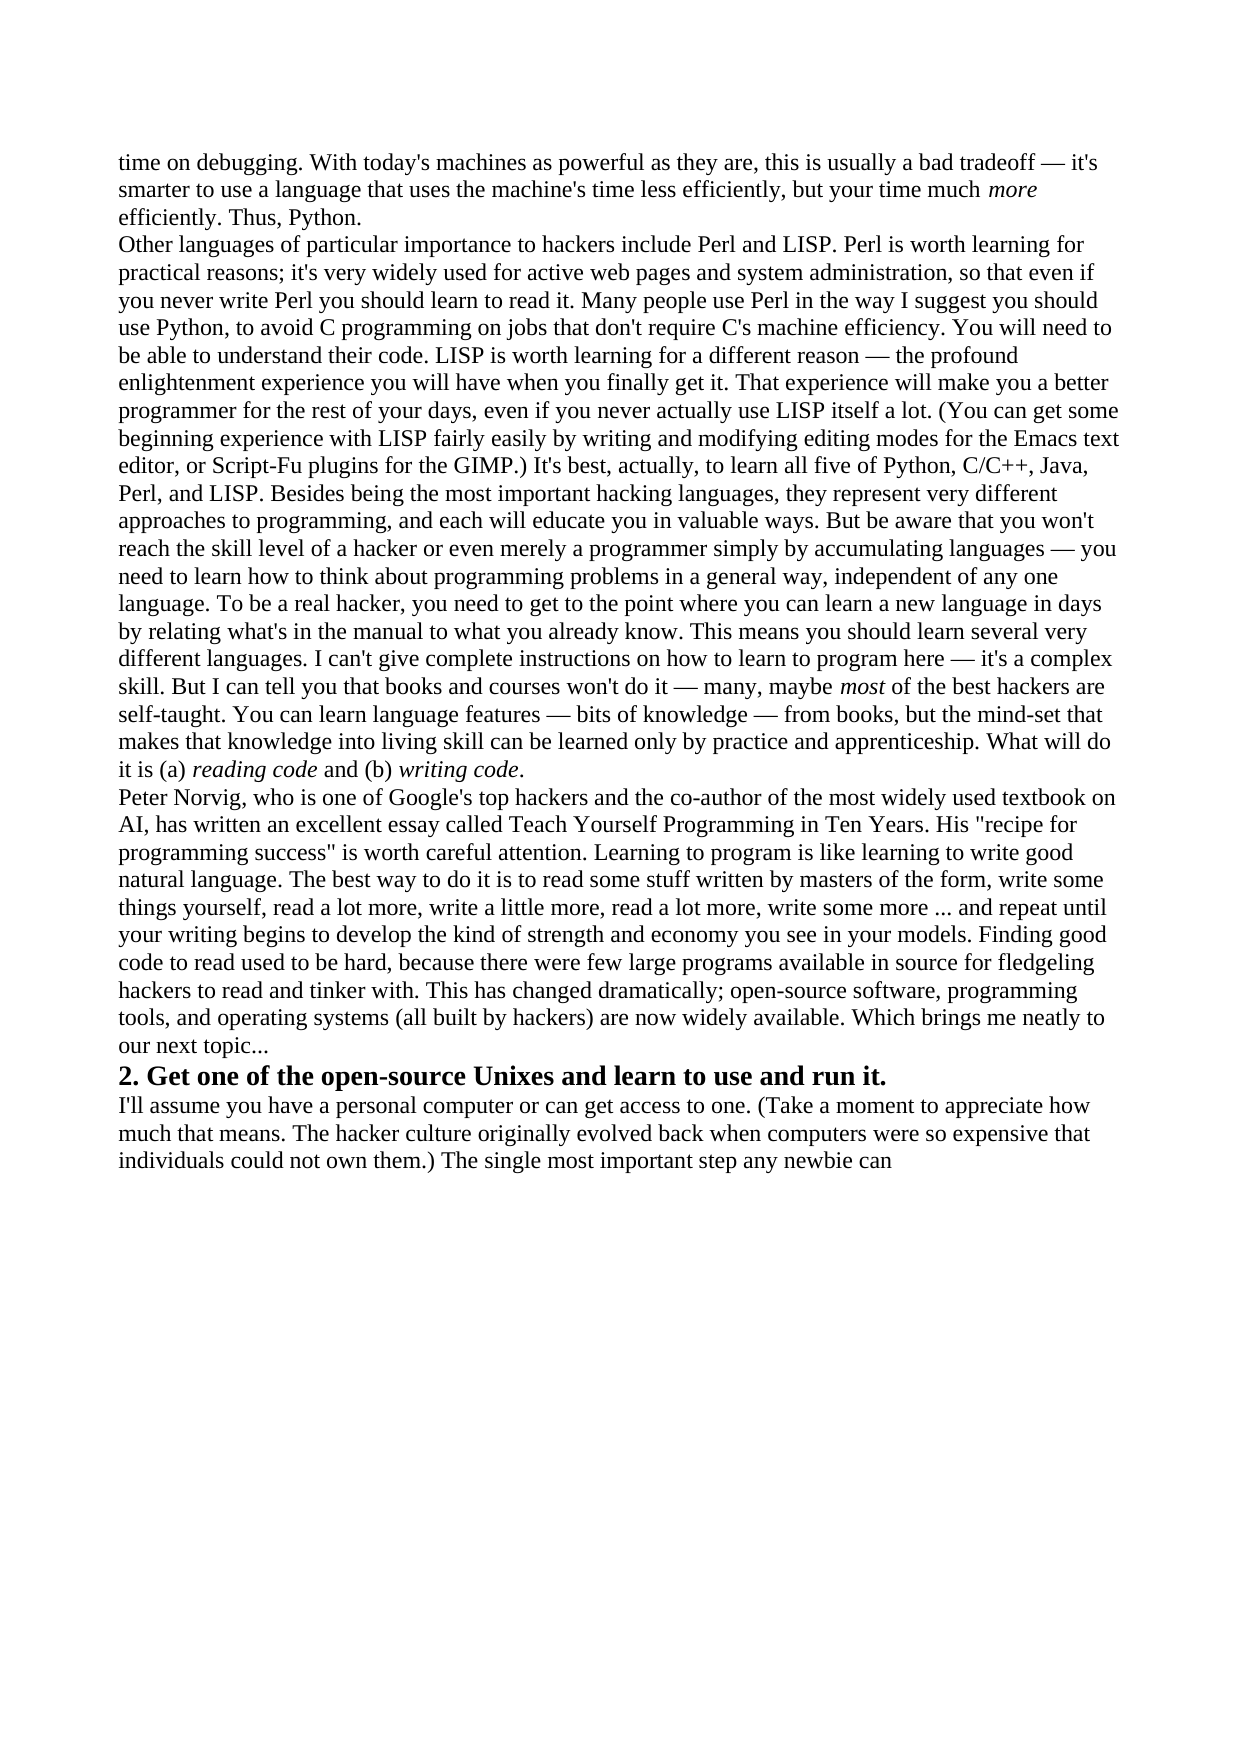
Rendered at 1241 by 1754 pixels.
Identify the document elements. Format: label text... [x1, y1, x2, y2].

text Peter Norvig, who is one of Google's top hackers and the co-author of the most widely used textbook on AI, has written an excellent essay called Teach Yourself Programming in Ten Years. His "recipe for programming success" is worth careful attention. Learning to program is like learning to write good natural language. The best way to do it is to read some stuff written by masters of the form, write some things yourself, read a lot more, write a little more, read a lot more, write some more ... and repeat until your writing begins to develop the kind of strength and economy you see in your models. Finding good code to read used to be hard, because there were few large programs available in source for fledgeling hackers to read and tinker with. This has changed dramatically; open-source software, programming tools, and operating systems (all built by hackers) are now widely available. Which brings me neatly to our next topic... [118, 782, 1122, 1058]
text time on debugging. With today's machines as powerful as they are, this is usually a bad tradeoff — it's smarter to use a language that uses the machine's time less efficiently, but your time much more efficiently. Thus, Python. [118, 148, 1122, 230]
text Other languages of particular importance to hackers include Perl and LISP. Perl is worth learning for practical reasons; it's very widely used for active web pages and system administration, so that even if you never write Perl you should learn to read it. Many people use Perl in the way I suggest you should use Python, to avoid C programming on jobs that don't require C's machine efficiency. You will need to be able to understand their code. LISP is worth learning for a different reason — the profound enlightenment experience you will have when you finally get it. That experience will make you a better programmer for the rest of your days, even if you never actually use LISP itself a lot. (You can get some beginning experience with LISP fairly easily by writing and modifying editing modes for the Emacs text editor, or Script-Fu plugins for the GIMP.) It's best, actually, to learn all five of Python, C/C++, Java, Perl, and LISP. Besides being the most important hacking languages, they represent very different approaches to programming, and each will educate you in valuable ways. But be aware that you won't reach the skill level of a hacker or even merely a programmer simply by accumulating languages — you need to learn how to think about programming problems in a general way, independent of any one language. To be a real hacker, you need to get to the point where you can learn a new language in days by relating what's in the manual to what you already know. This means you should learn several very different languages. I can't give complete instructions on how to learn to program here — it's a complex skill. But I can tell you that books and courses won't do it — many, maybe most of the best hackers are self-taught. You can learn language features — bits of knowledge — from books, but the mind-set that makes that knowledge into living skill can be learned only by practice and apprenticeship. What will do it is (a) reading code and (b) writing code. [118, 230, 1122, 782]
text 2. Get one of the open-source Unixes and learn to use and run it. [118, 1058, 1122, 1091]
text I'll assume you have a personal computer or can get access to one. (Take a moment to appreciate how much that means. The hacker culture originally evolved back when computers were so expensive that individuals could not own them.) The single most important step any newbie can [118, 1091, 1122, 1174]
